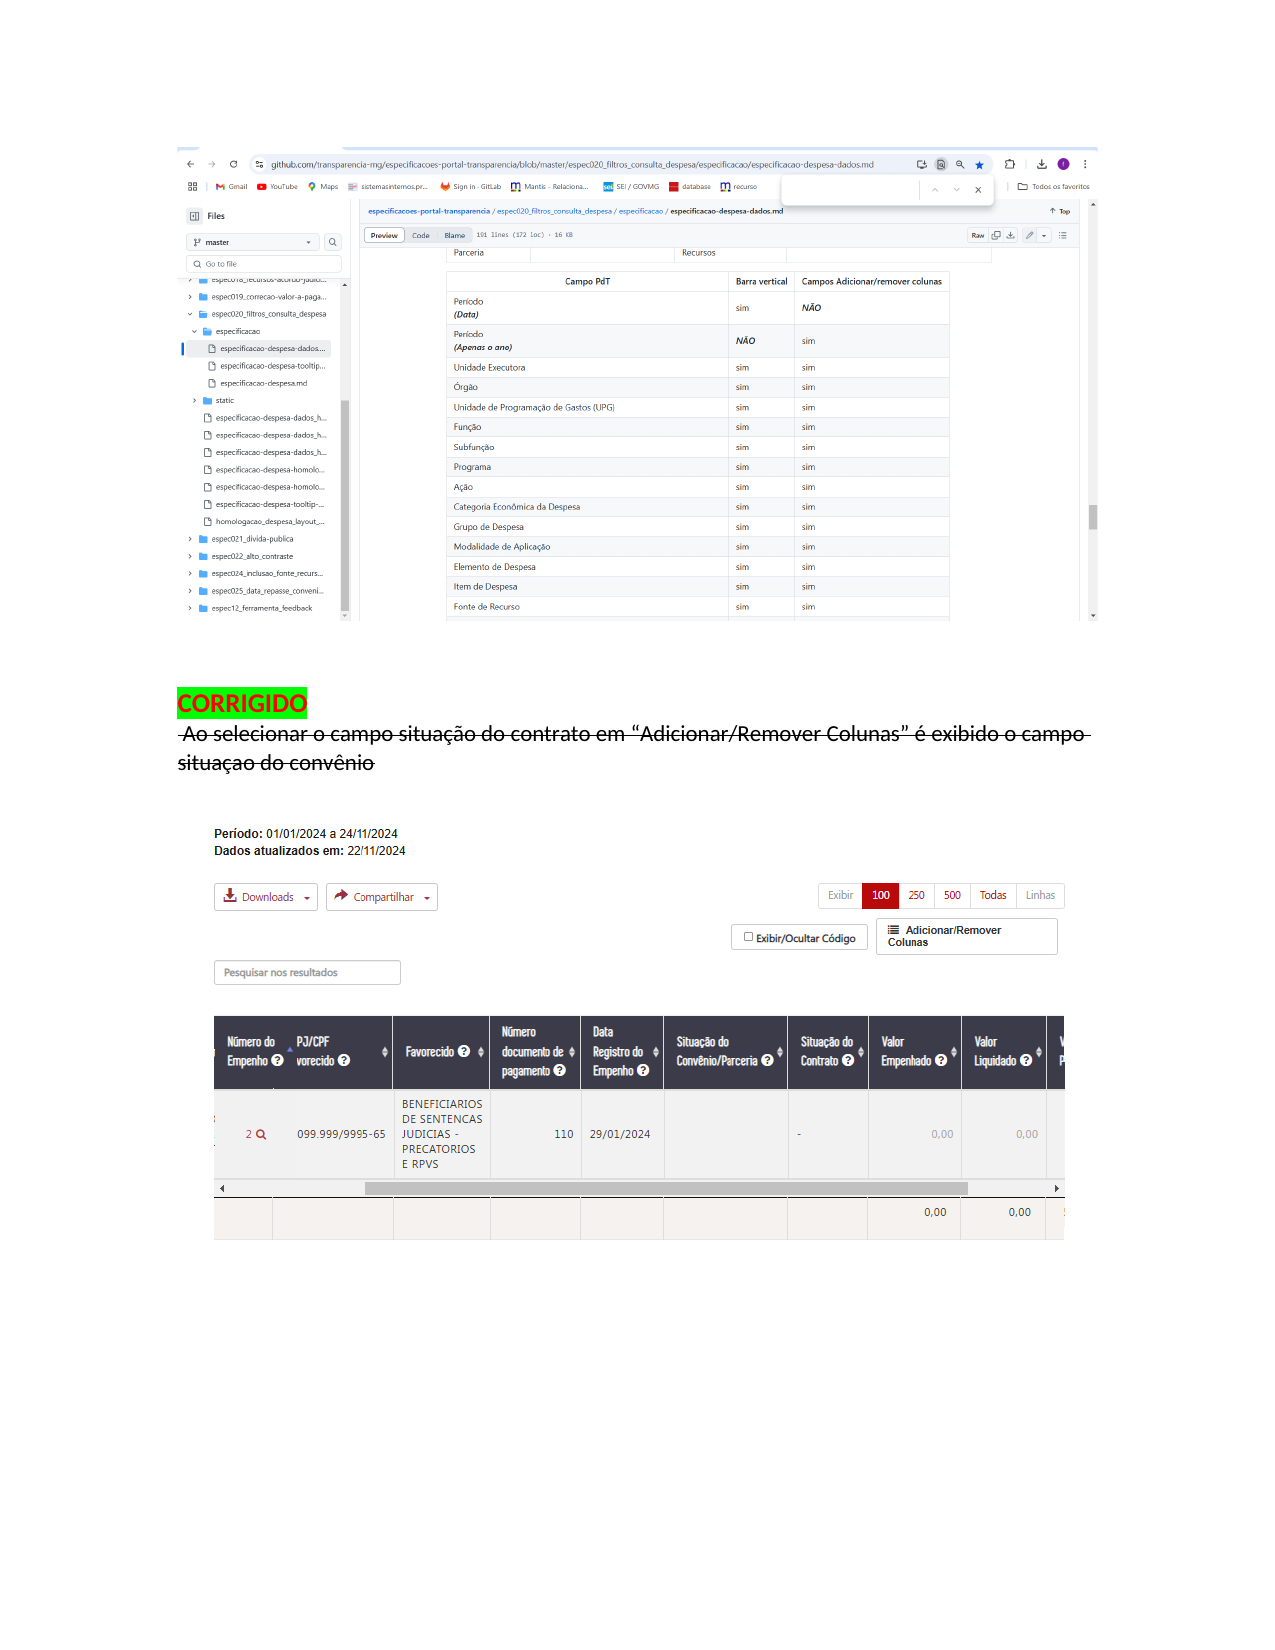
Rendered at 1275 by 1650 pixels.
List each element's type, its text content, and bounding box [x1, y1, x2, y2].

text CORRIGIDO Ao selecionar o campo situação do contrato em “Adicionar/Remover Colunas” é exibido o campo situaçao do convênio [177, 687, 1098, 776]
picture [177, 147, 1098, 621]
picture [177, 792, 1098, 1240]
